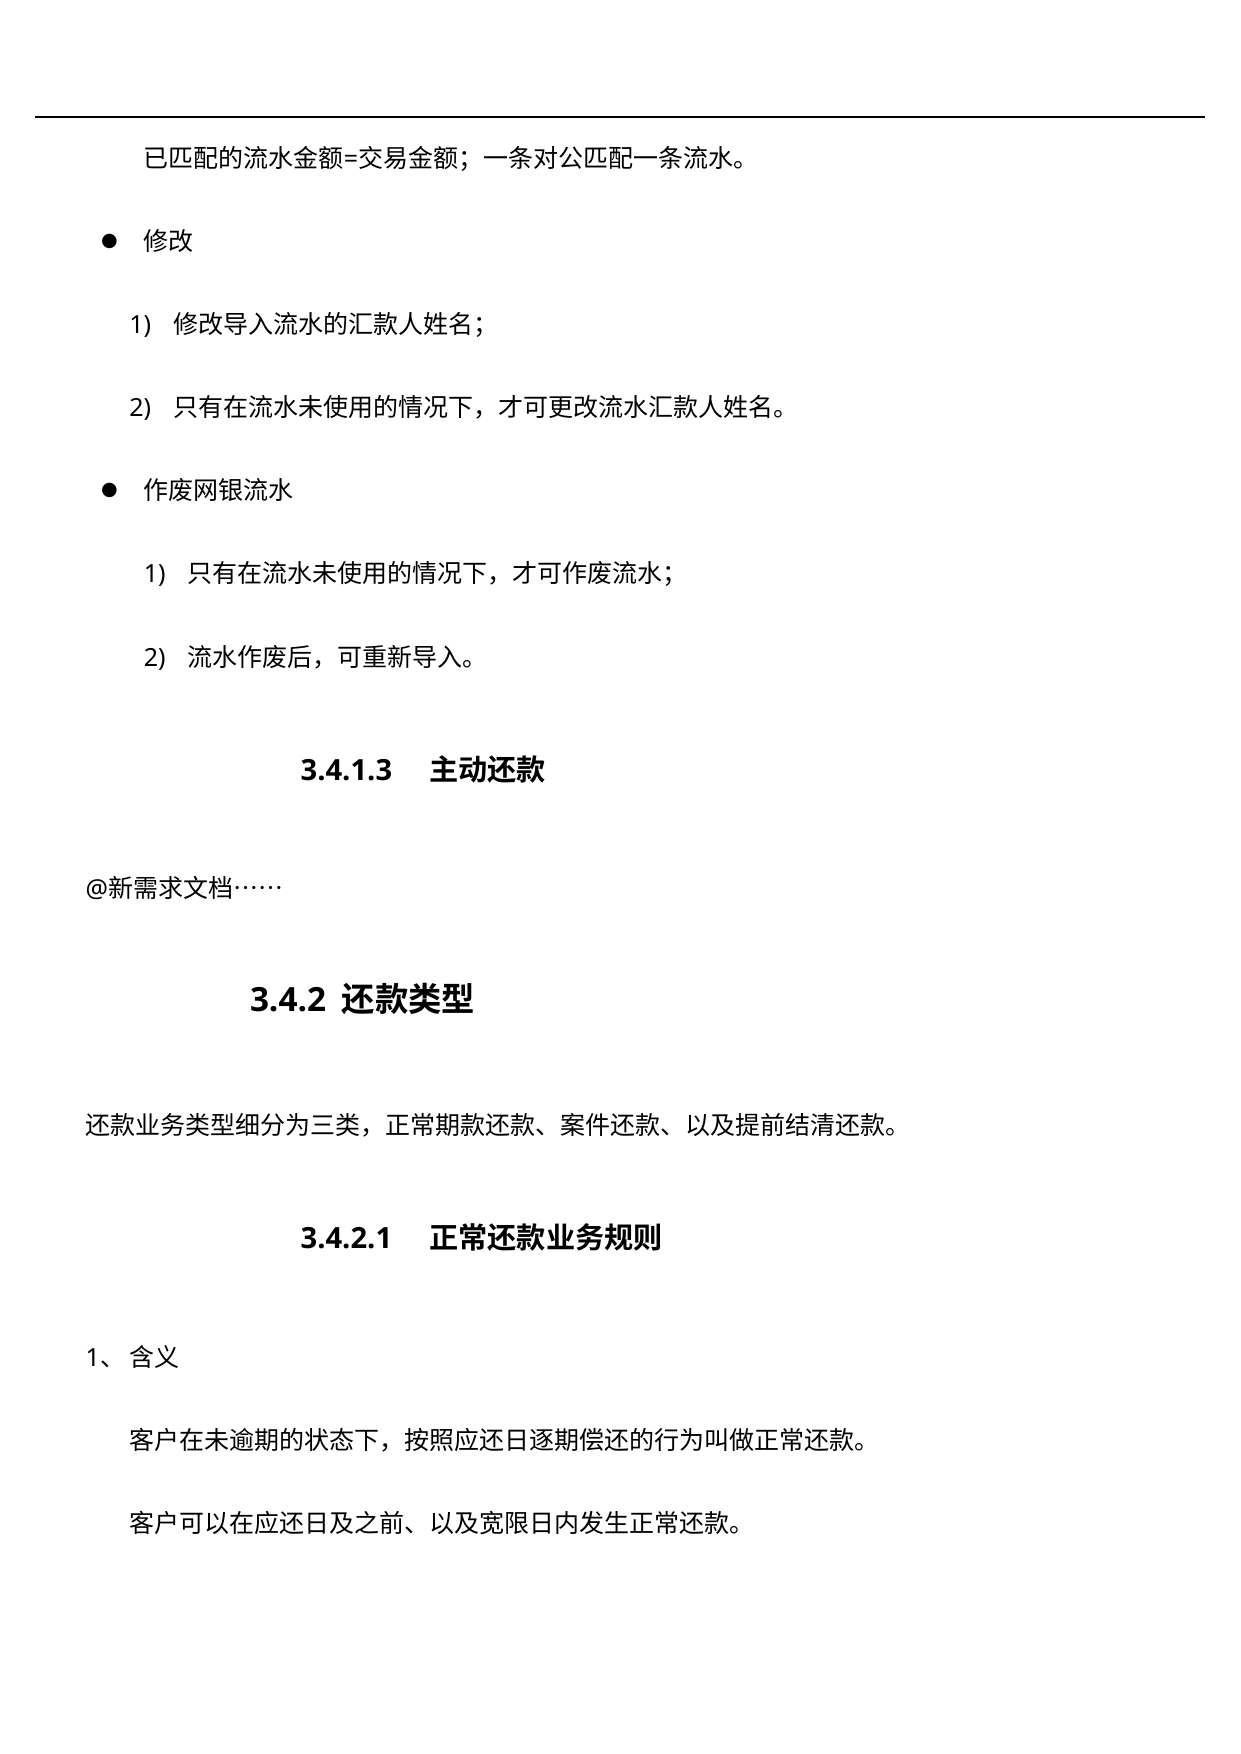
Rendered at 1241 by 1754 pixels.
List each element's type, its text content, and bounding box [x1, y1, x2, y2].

list 流水作废后，可重新导入。 [144, 623, 1205, 688]
list 只有在流水未使用的情况下，才可更改流水汇款人姓名。 [129, 373, 1205, 438]
list 修改导入流水的汇款人姓名； [129, 290, 1205, 355]
subtitle 主动还款 [242, 735, 1205, 800]
text @新需求文档…… [35, 854, 1205, 919]
list 修改 [100, 207, 1205, 272]
list 已匹配的流水金额=交易金额；一条对公匹配一条流水。 [144, 124, 1205, 189]
list 含义 [85, 1323, 1205, 1388]
subtitle 正常还款业务规则 [242, 1204, 1205, 1269]
subtitle 还款类型 [183, 964, 1205, 1029]
list 客户在未逾期的状态下，按照应还日逐期偿还的行为叫做正常还款。 [129, 1406, 1205, 1471]
list 客户可以在应还日及之前、以及宽限日内发生正常还款。 [129, 1489, 1205, 1554]
text 还款业务类型细分为三类，正常期款还款、案件还款、以及提前结清还款。 [35, 1091, 1205, 1156]
list 只有在流水未使用的情况下，才可作废流水； [144, 539, 1205, 604]
list 作废网银流水 [100, 456, 1205, 521]
